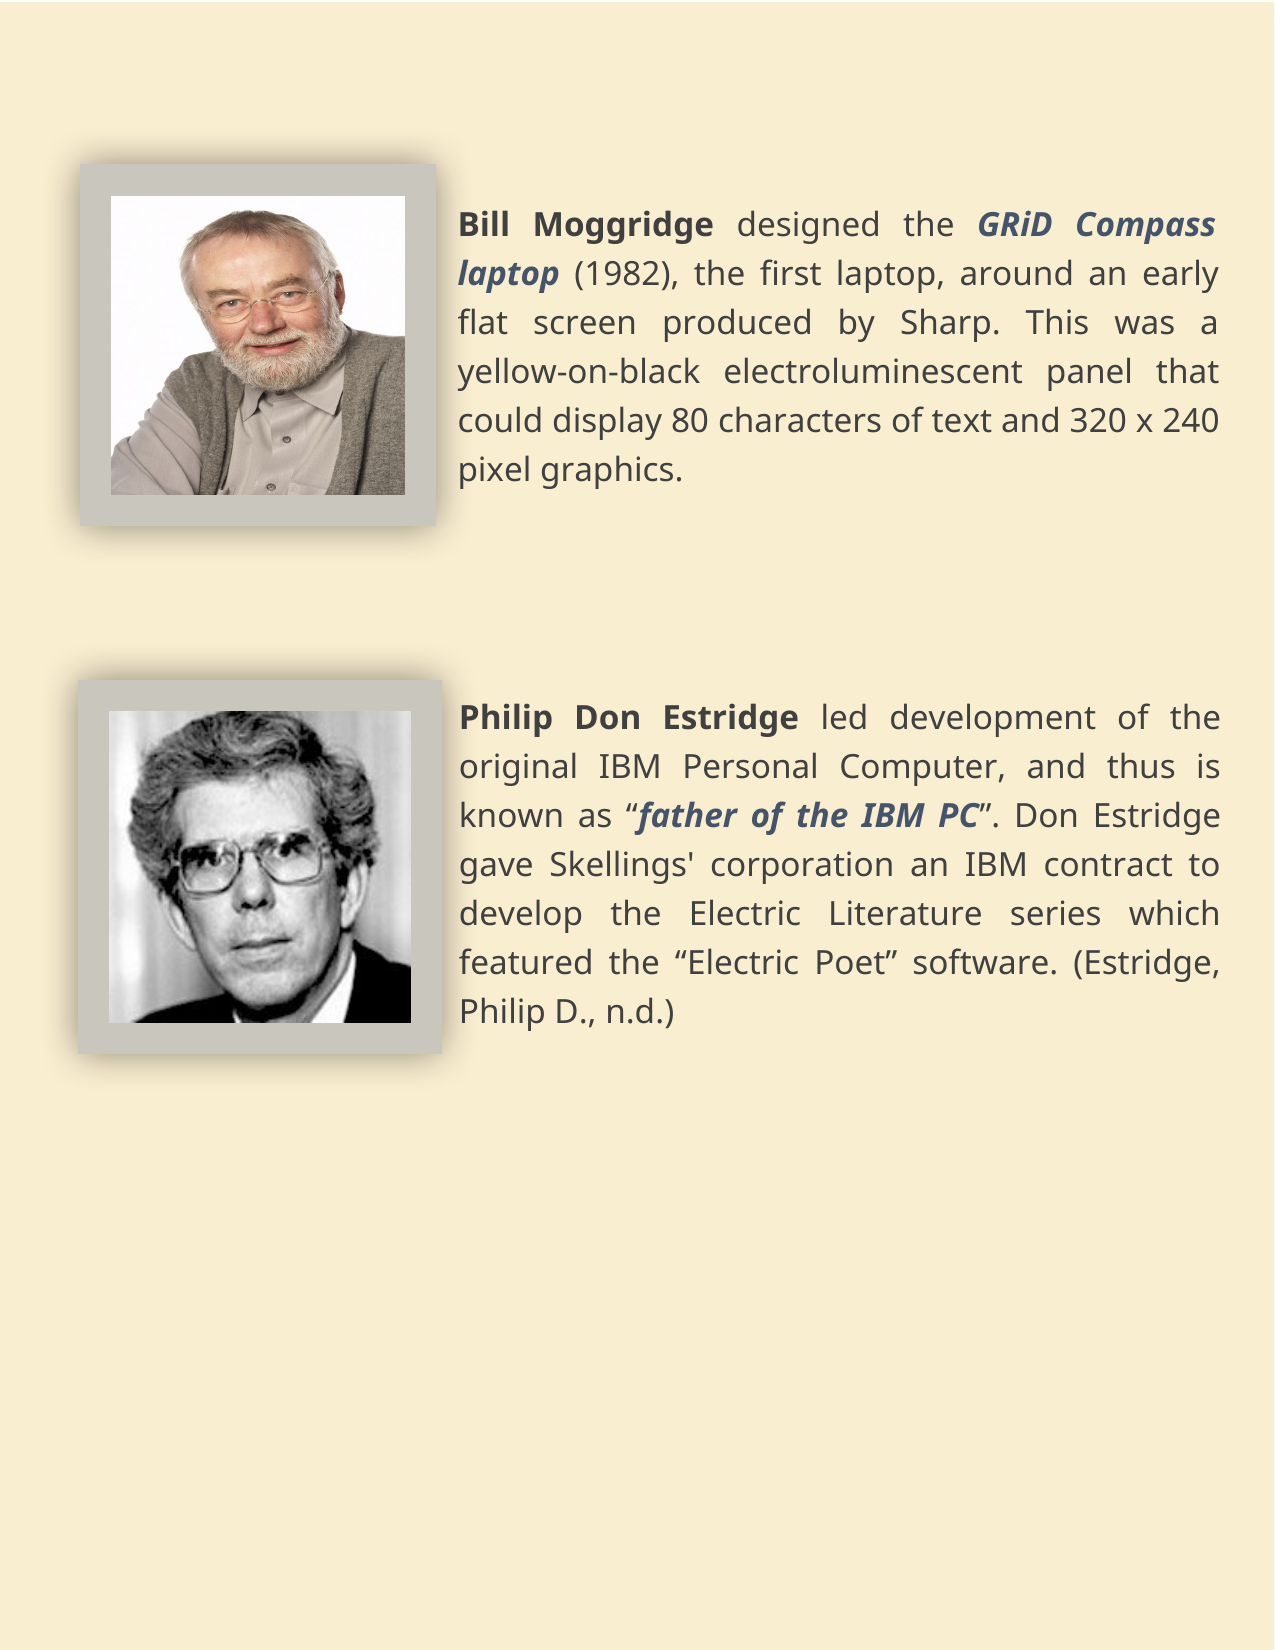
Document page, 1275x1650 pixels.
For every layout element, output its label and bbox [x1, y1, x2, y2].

picture [111, 196, 405, 495]
picture [109, 711, 411, 1023]
